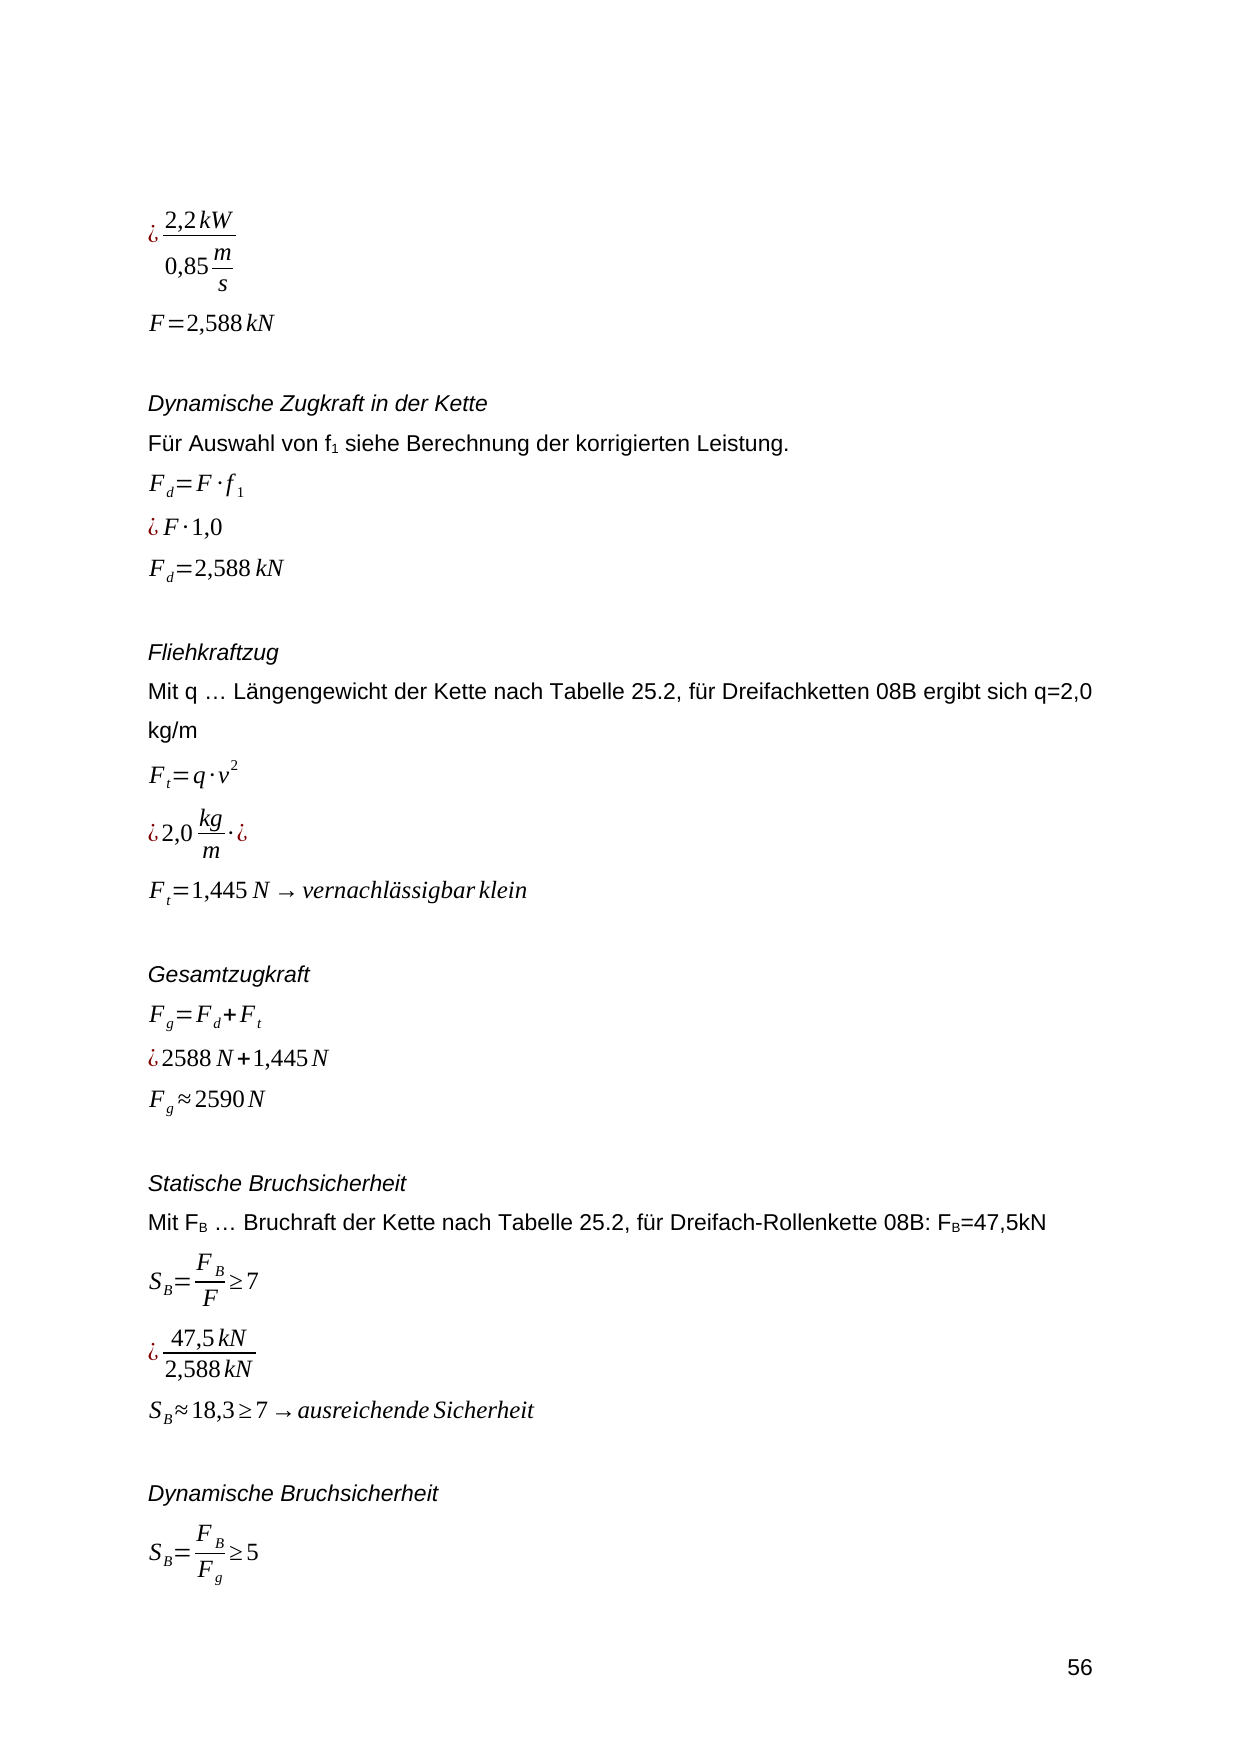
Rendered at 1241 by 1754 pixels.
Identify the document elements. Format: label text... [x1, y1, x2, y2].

text Für Auswahl von f1 siehe Berechnung der korrigierten Leistung. [148, 430, 1092, 456]
text Dynamische Bruchsicherheit [148, 1480, 1092, 1507]
text Statische Bruchsicherheit [148, 1169, 1092, 1196]
text Dynamische Zugkraft in der Kette [148, 390, 1092, 417]
text Mit q … Längengewicht der Kette nach Tabelle 25.2, für Dreifachketten 08B ergibt sich q=2,0 kg/m [148, 678, 1092, 744]
text Gesamtzugkraft [148, 961, 1092, 987]
text Fliehkraftzug [148, 638, 1092, 665]
text Mit FB … Bruchraft der Kette nach Tabelle 25.2, für Dreifach-Rollenkette 08B: FB=47,5kN [148, 1209, 1092, 1235]
